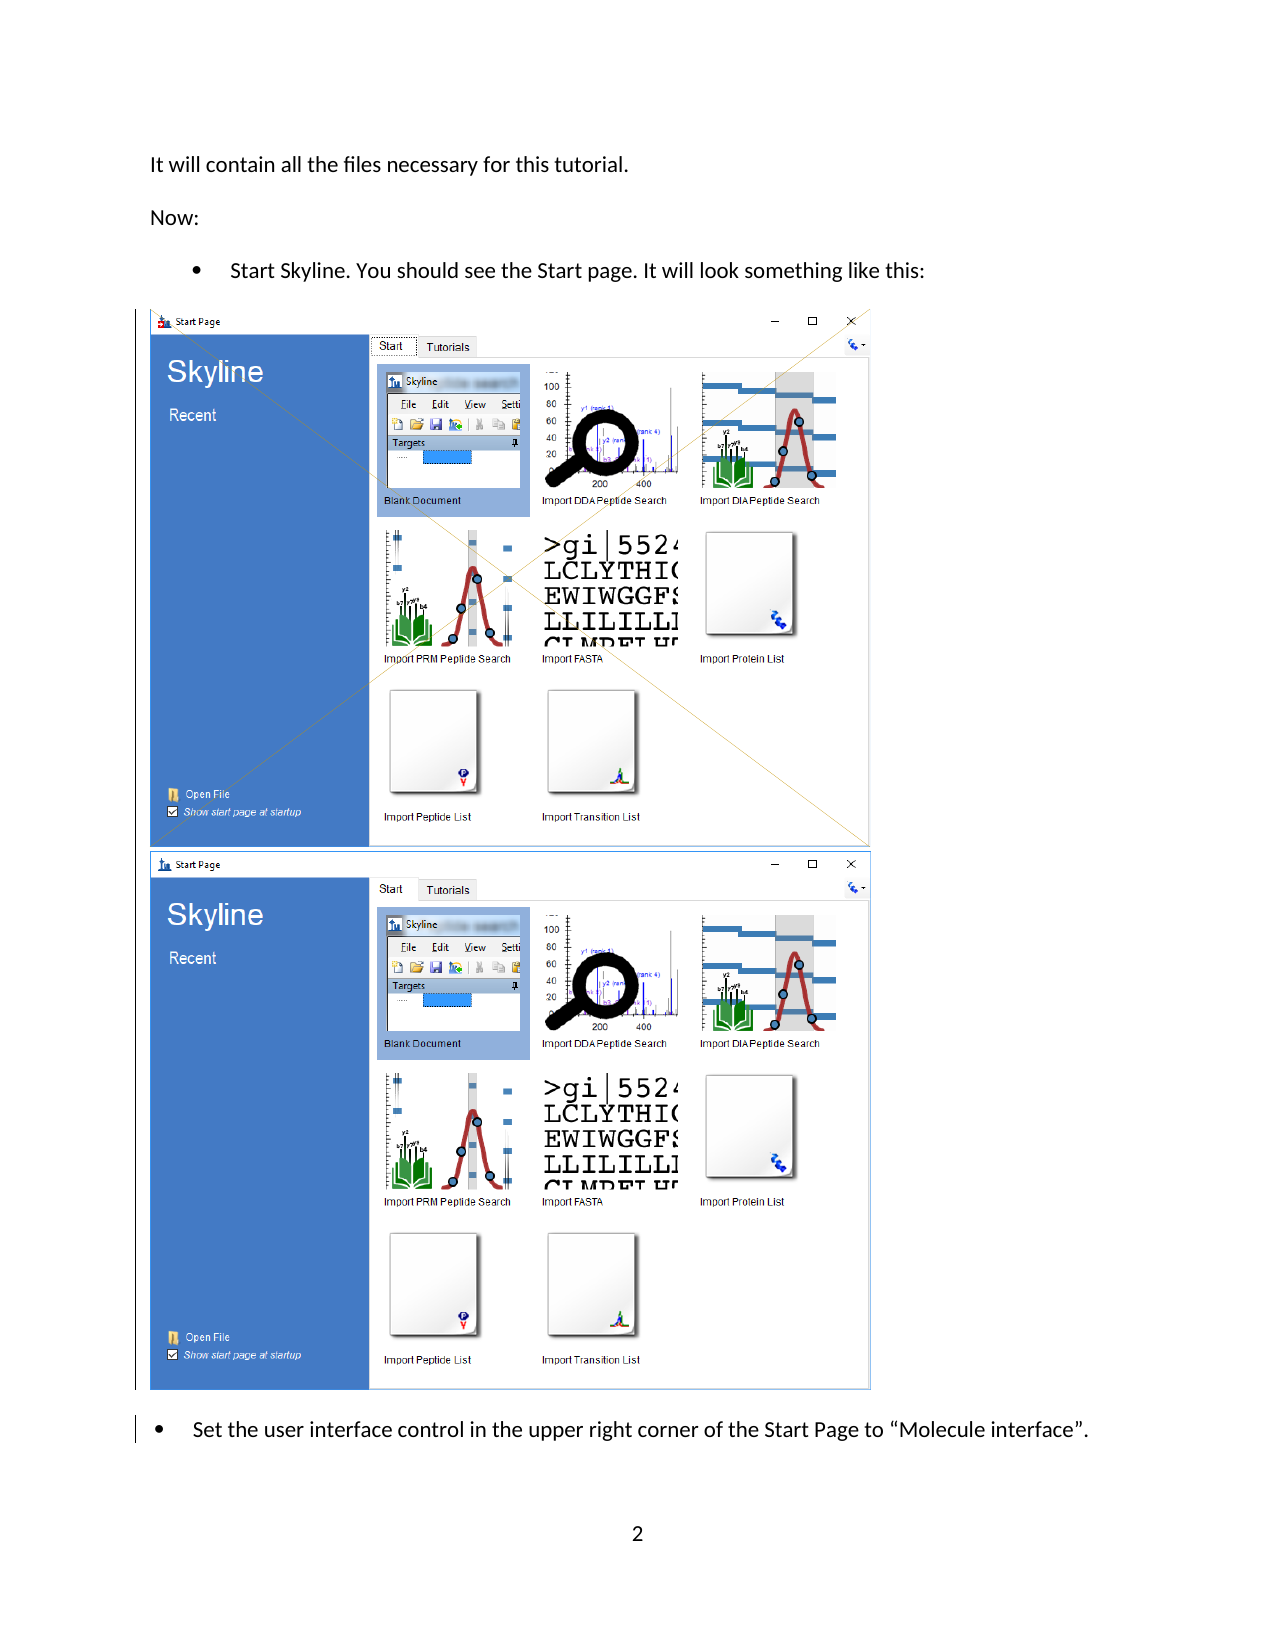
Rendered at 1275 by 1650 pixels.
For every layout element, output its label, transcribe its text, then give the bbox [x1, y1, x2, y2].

picture [150, 310, 508, 845]
picture [150, 851, 871, 1390]
picture [152, 579, 868, 847]
text Now: [150, 203, 1125, 231]
text It will contain all the files necessary for this tutorial. [150, 150, 1125, 178]
picture [152, 309, 868, 577]
list Set the user interface control in the upper right corner of the Start Page to “Molecule interface”. [155, 1415, 1125, 1443]
picture [512, 309, 871, 847]
list Start Skyline. You should see the Start page. It will look something like this: [193, 256, 1125, 284]
